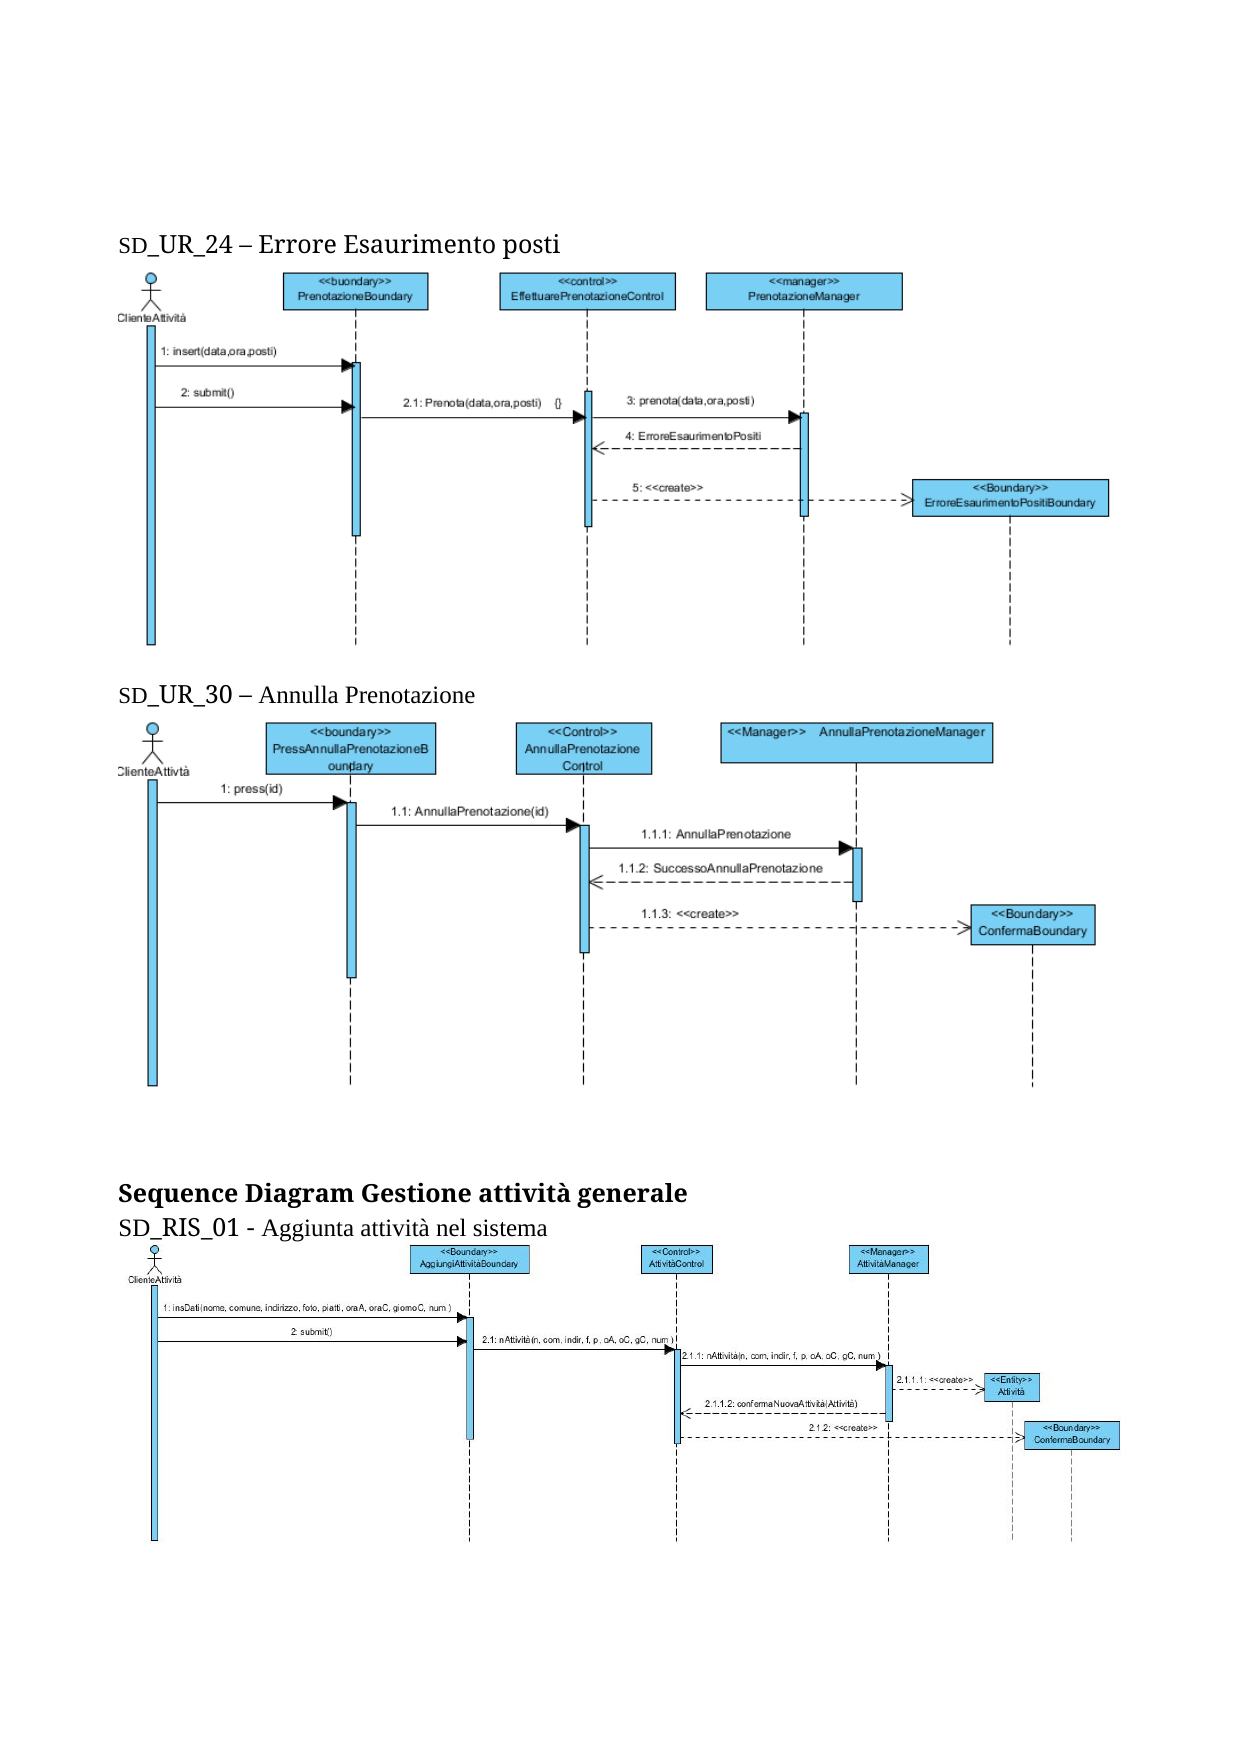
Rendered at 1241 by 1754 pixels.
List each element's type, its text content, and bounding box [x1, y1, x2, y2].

text SD_RIS_01 - Aggiunta attività nel sistema [118, 1210, 1122, 1244]
text SD_UR_30 – Annulla Prenotazione [118, 676, 1122, 710]
picture [118, 710, 1123, 1108]
text SD_UR_24 – Errore Esaurimento posti [118, 227, 1122, 260]
text Sequence Diagram Gestione attività generale [118, 1176, 1122, 1210]
picture [118, 1244, 1123, 1544]
picture [118, 260, 1123, 650]
